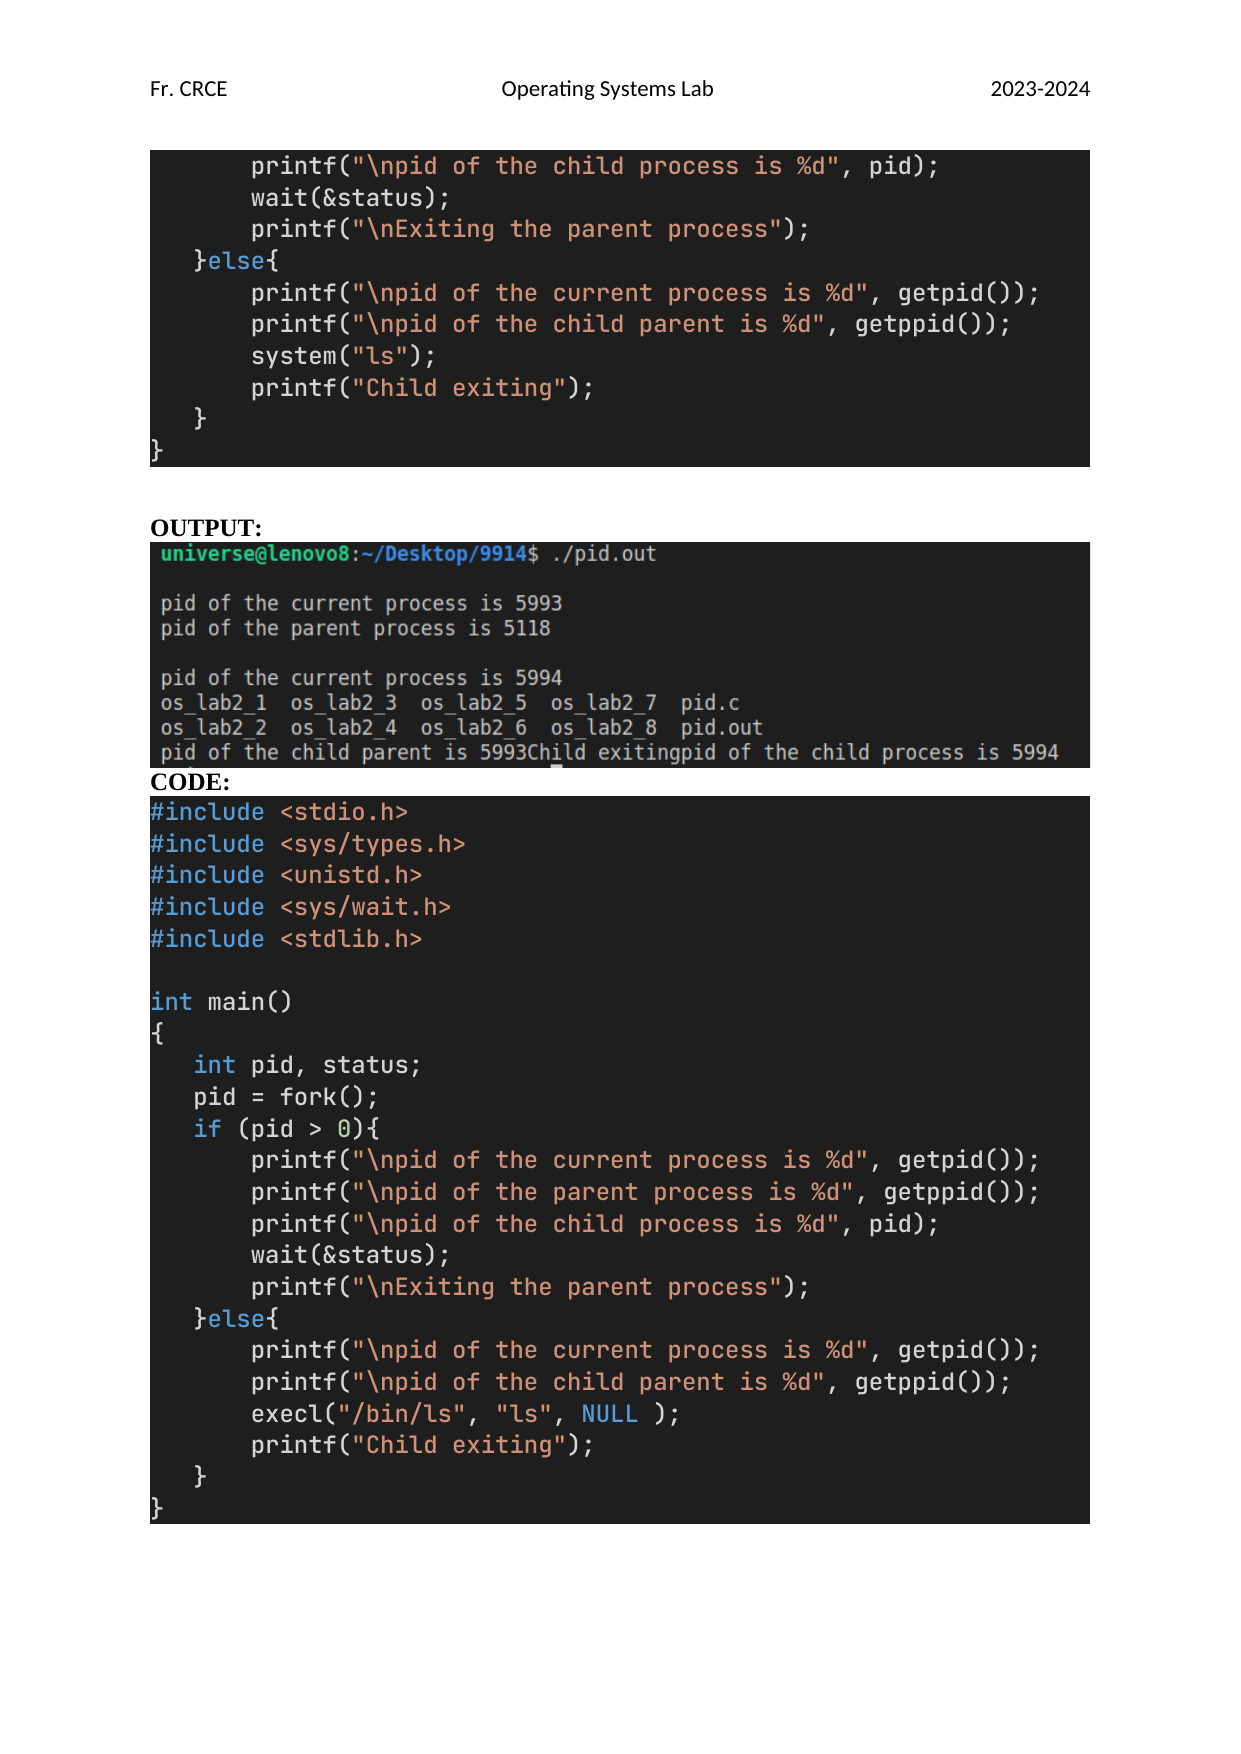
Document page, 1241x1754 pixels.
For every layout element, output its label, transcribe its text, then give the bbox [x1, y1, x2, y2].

text int main() [150, 986, 1090, 1018]
text if (pid > 0){ [150, 1113, 1090, 1144]
text system("ls"); [150, 340, 1090, 372]
text #include <sys/types.h> [150, 828, 1090, 859]
text { [150, 1018, 1090, 1049]
text execl("/bin/ls", "ls", NULL ); [150, 1398, 1090, 1429]
text printf("Child exiting"); [150, 1429, 1090, 1461]
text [150, 277, 1090, 308]
text } [150, 435, 1090, 467]
text printf("\npid of the parent process is %d", getppid()); [150, 1176, 1090, 1208]
text } [150, 1493, 1090, 1524]
text #include <stdio.h> [150, 796, 1090, 828]
text printf("\npid of the child parent is %d", getppid()); [150, 308, 1090, 340]
text printf("Child exiting"); [150, 372, 1090, 403]
text #include <stdlib.h> [150, 923, 1090, 954]
text printf("\nExiting the parent process"); [150, 213, 1090, 245]
text wait(&status); [150, 1239, 1090, 1271]
text }else{ [150, 1303, 1090, 1334]
text } [150, 1461, 1090, 1493]
picture [150, 542, 1091, 768]
text printf("\npid of the current process is %d", getpid()); [150, 1334, 1090, 1366]
text int pid, status; [150, 1049, 1090, 1081]
text printf("\npid of the child parent is %d", getppid()); [150, 1366, 1090, 1398]
text }else{ [150, 245, 1090, 277]
text printf("\nExiting the parent process"); [150, 1271, 1090, 1303]
text CODE: [150, 768, 1090, 796]
text printf("\npid of the child process is %d", pid); [150, 150, 1090, 182]
text OUTPUT: [150, 513, 1090, 542]
text pid = fork(); [150, 1081, 1090, 1113]
text wait(&status); [150, 182, 1090, 213]
text } [150, 403, 1090, 435]
text printf("\npid of the current process is %d", getpid()); [150, 1144, 1090, 1176]
text printf("\npid of the child process is %d", pid); [150, 1208, 1090, 1239]
text #include <unistd.h> [150, 859, 1090, 891]
text #include <sys/wait.h> [150, 891, 1090, 923]
